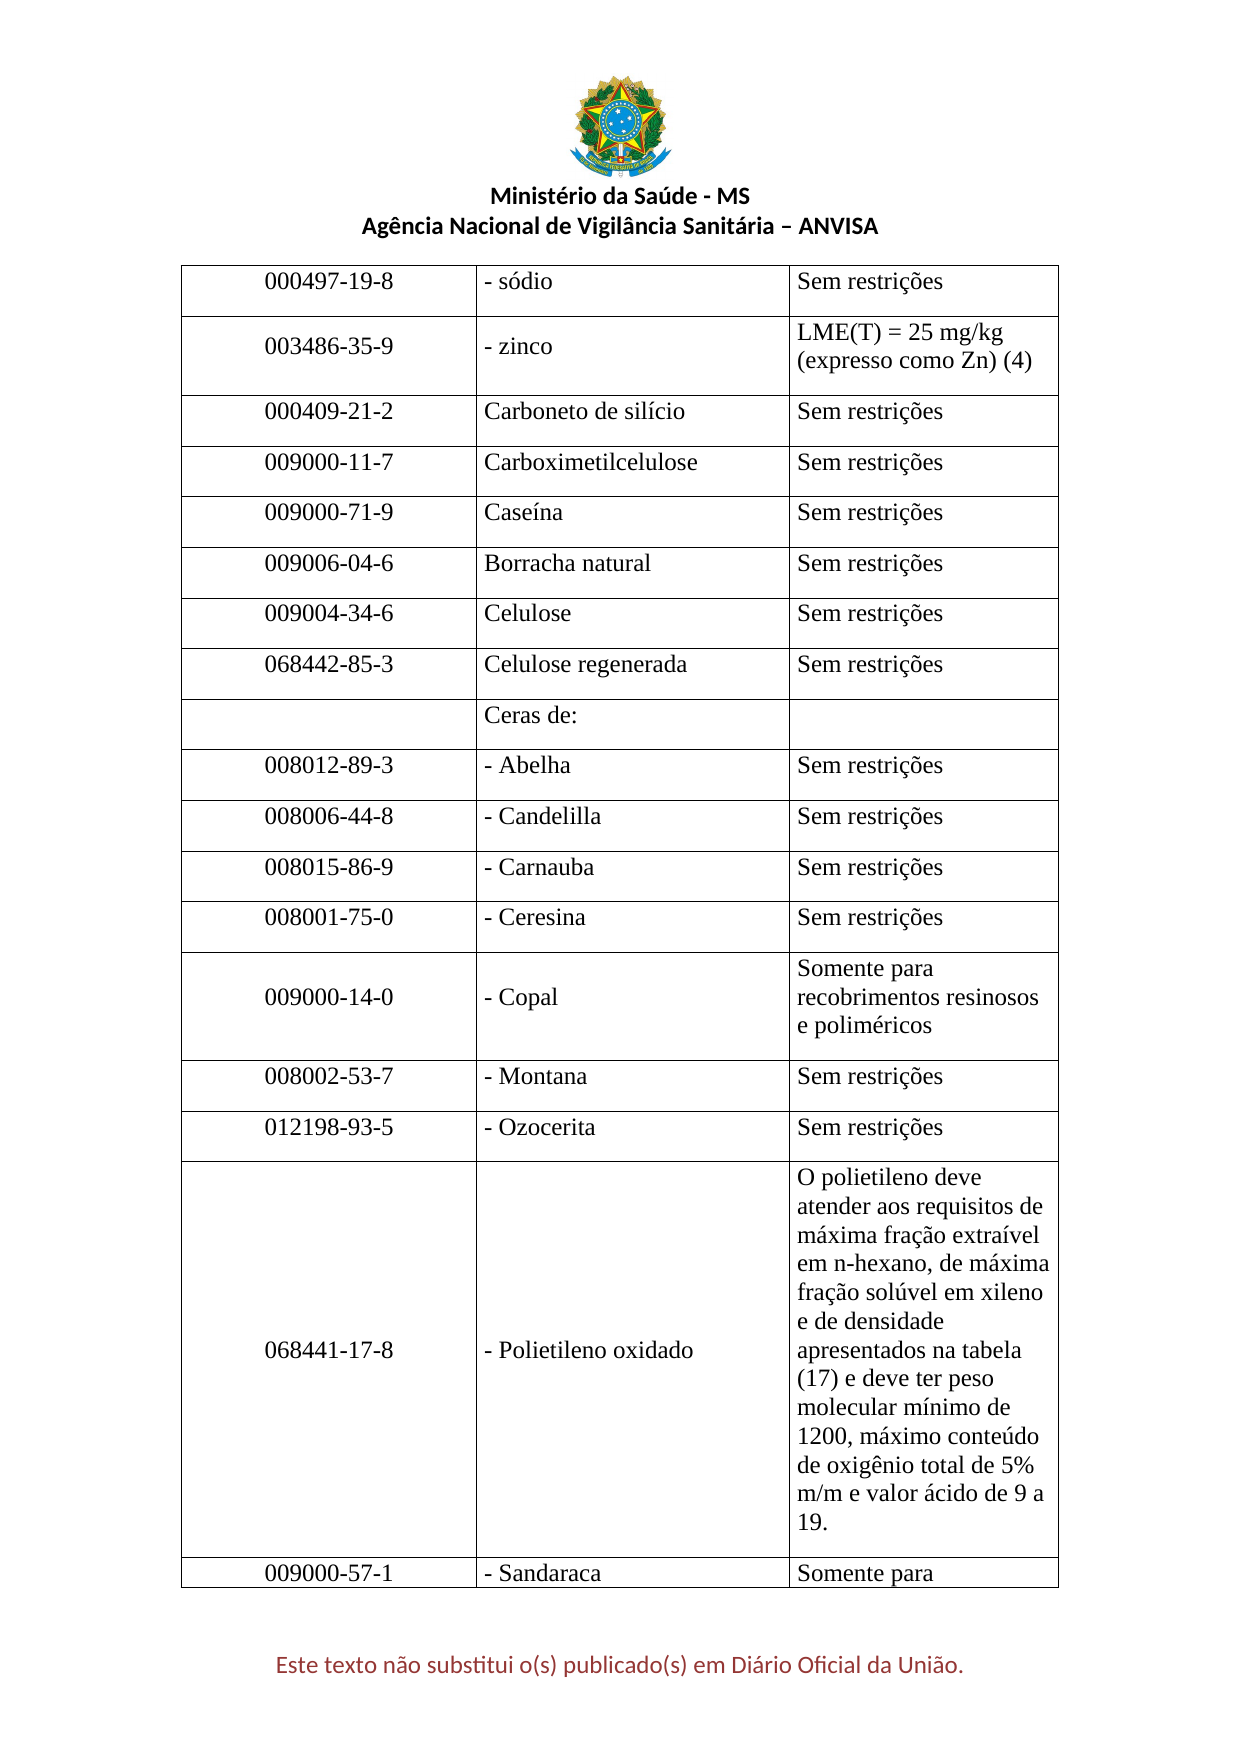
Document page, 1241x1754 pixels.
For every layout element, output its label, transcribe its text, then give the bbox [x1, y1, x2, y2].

table_cell 009006-04-6 [182, 548, 476, 597]
table_cell 003486-35-9 [182, 317, 476, 395]
table_cell 009000-57-1 [182, 1558, 476, 1587]
table_cell Sem restrições [790, 548, 1058, 597]
table_cell 008001-75-0 [182, 902, 476, 952]
table_cell - Ceresina [477, 902, 789, 952]
table_cell 008006-44-8 [182, 801, 476, 851]
table_cell Somente para recobrimentos resinosos e poliméricos [790, 953, 1058, 1060]
table_cell Sem restrições [790, 649, 1058, 699]
table_cell - zinco [477, 317, 789, 395]
table_cell Sem restrições [790, 396, 1058, 446]
table_cell 009000-71-9 [182, 497, 476, 547]
table_cell Sem restrições [790, 750, 1058, 800]
picture [566, 73, 674, 180]
table_cell Caseína [477, 497, 789, 547]
table_cell 000409-21-2 [182, 396, 476, 446]
table_cell [790, 700, 1058, 749]
table_cell 008012-89-3 [182, 750, 476, 800]
table_cell Sem restrições [790, 852, 1058, 901]
table_cell - Ozocerita [477, 1112, 789, 1161]
table_cell - Candelilla [477, 801, 789, 851]
table_cell - Sandaraca [477, 1558, 789, 1587]
table_cell Celulose regenerada [477, 649, 789, 699]
table_cell 000497-19-8 [182, 266, 476, 316]
table_cell 068442-85-3 [182, 649, 476, 699]
table_cell Sem restrições [790, 447, 1058, 496]
table_cell [182, 700, 476, 749]
table_cell 009004-34-6 [182, 599, 476, 648]
table_cell Celulose [477, 599, 789, 648]
table_cell Somente para recobrimentos resinosos e poliméricos [790, 1558, 1058, 1587]
table_cell 012198-93-5 [182, 1112, 476, 1161]
table_cell - Carnauba [477, 852, 789, 901]
table_cell 009000-14-0 [182, 953, 476, 1060]
table_cell Ceras de: [477, 700, 789, 749]
table_cell O polietileno deve atender aos requisitos de máxima fração extraível em n-hexano, de máxima fração solúvel em xileno e de densidade apresentados na tabela (17) e deve ter peso molecular mínimo de 1200, máximo conteúdo de oxigênio total de 5% m/m e valor ácido de 9 a 19. [790, 1162, 1058, 1557]
table_cell - Polietileno oxidado [477, 1162, 789, 1557]
table_cell Sem restrições [790, 902, 1058, 952]
table_cell 008002-53-7 [182, 1061, 476, 1111]
table_cell Sem restrições [790, 1112, 1058, 1161]
table_cell - Abelha [477, 750, 789, 800]
table_cell Carboneto de silício [477, 396, 789, 446]
table_cell Borracha natural [477, 548, 789, 597]
table_cell Sem restrições [790, 1061, 1058, 1111]
table_cell Sem restrições [790, 801, 1058, 851]
table_cell LME(T) = 25 mg/kg (expresso como Zn) (4) [790, 317, 1058, 395]
table_cell - Montana [477, 1061, 789, 1111]
table_cell Carboximetilcelulose [477, 447, 789, 496]
table_cell 009000-11-7 [182, 447, 476, 496]
table_cell 068441-17-8 [182, 1162, 476, 1557]
table_cell 008015-86-9 [182, 852, 476, 901]
table_cell - sódio [477, 266, 789, 316]
table_cell Sem restrições [790, 599, 1058, 648]
table_cell Sem restrições [790, 266, 1058, 316]
table_cell - Copal [477, 953, 789, 1060]
table_cell Sem restrições [790, 497, 1058, 547]
